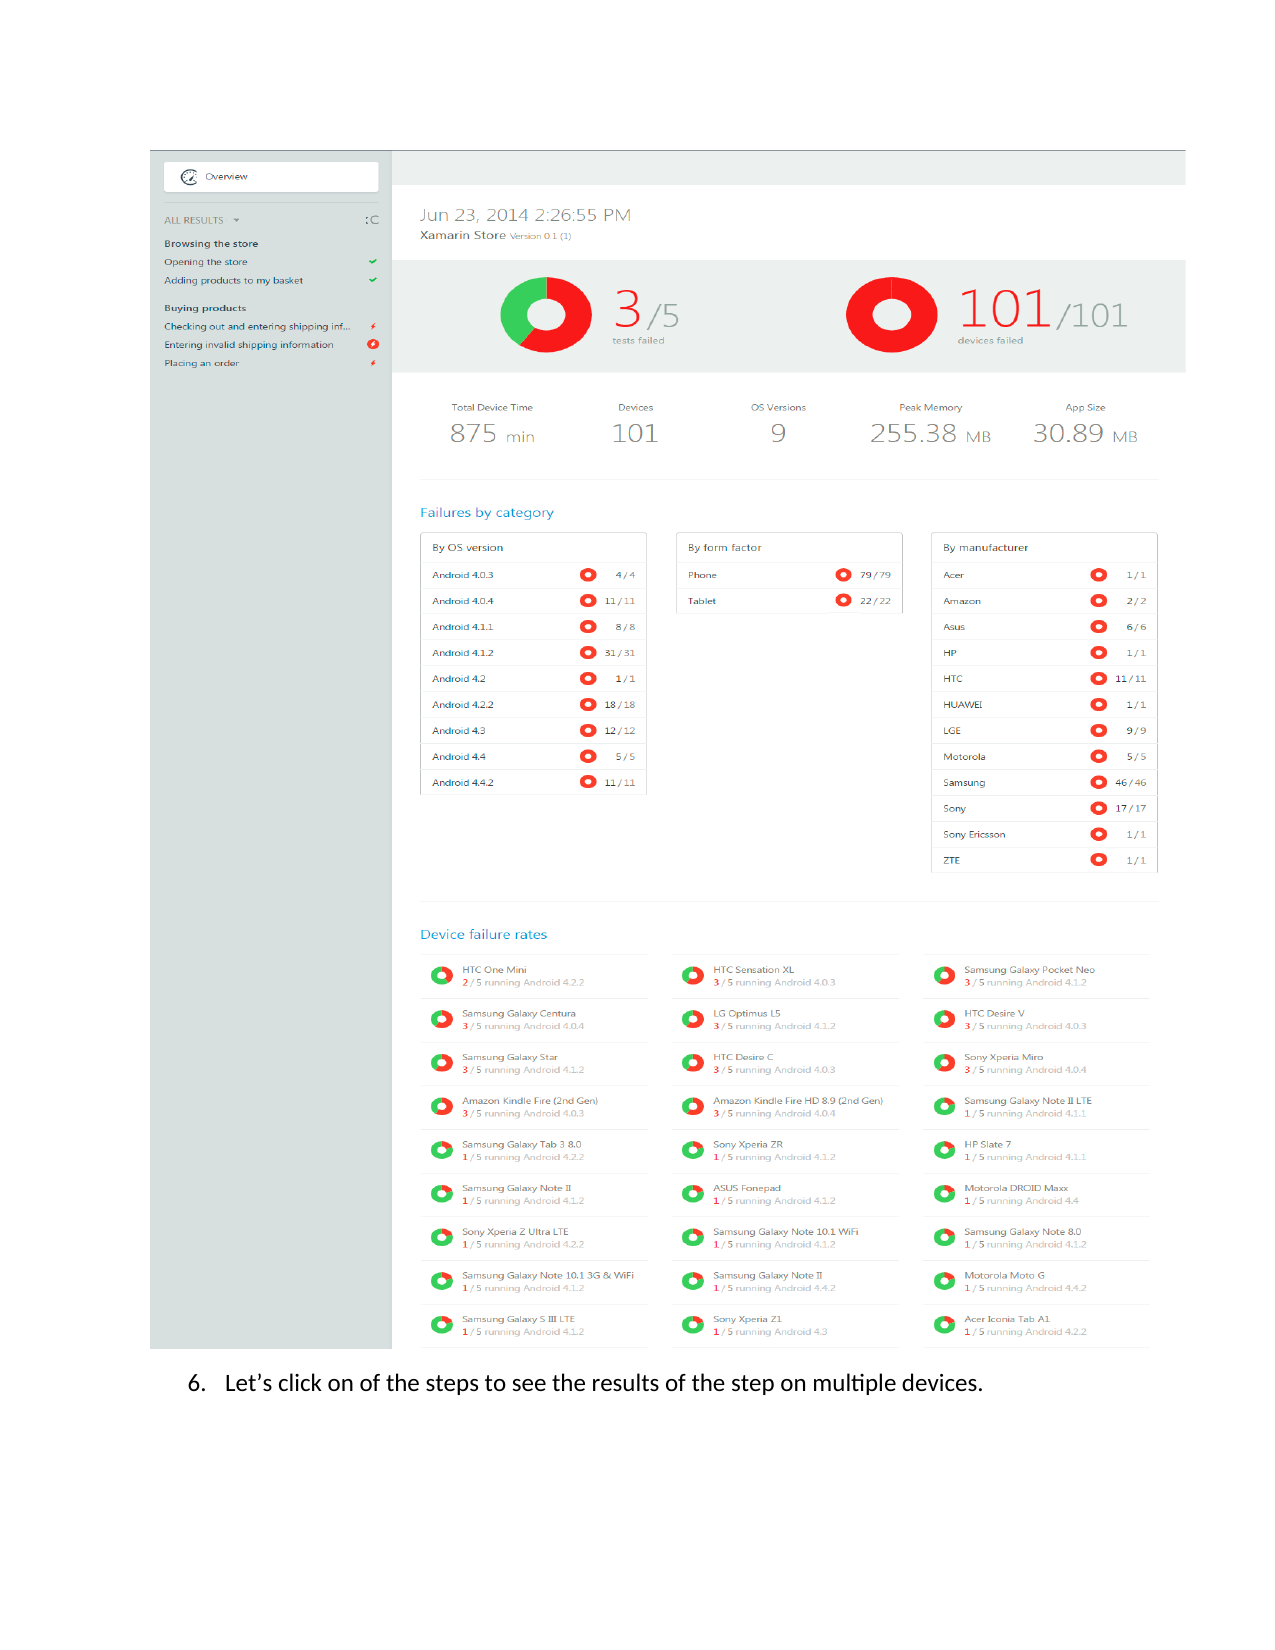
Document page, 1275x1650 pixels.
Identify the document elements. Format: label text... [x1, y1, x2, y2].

list Let’s click on of the steps to see the results of the step on multiple devices. [187, 1367, 1125, 1398]
picture [150, 150, 1186, 1349]
